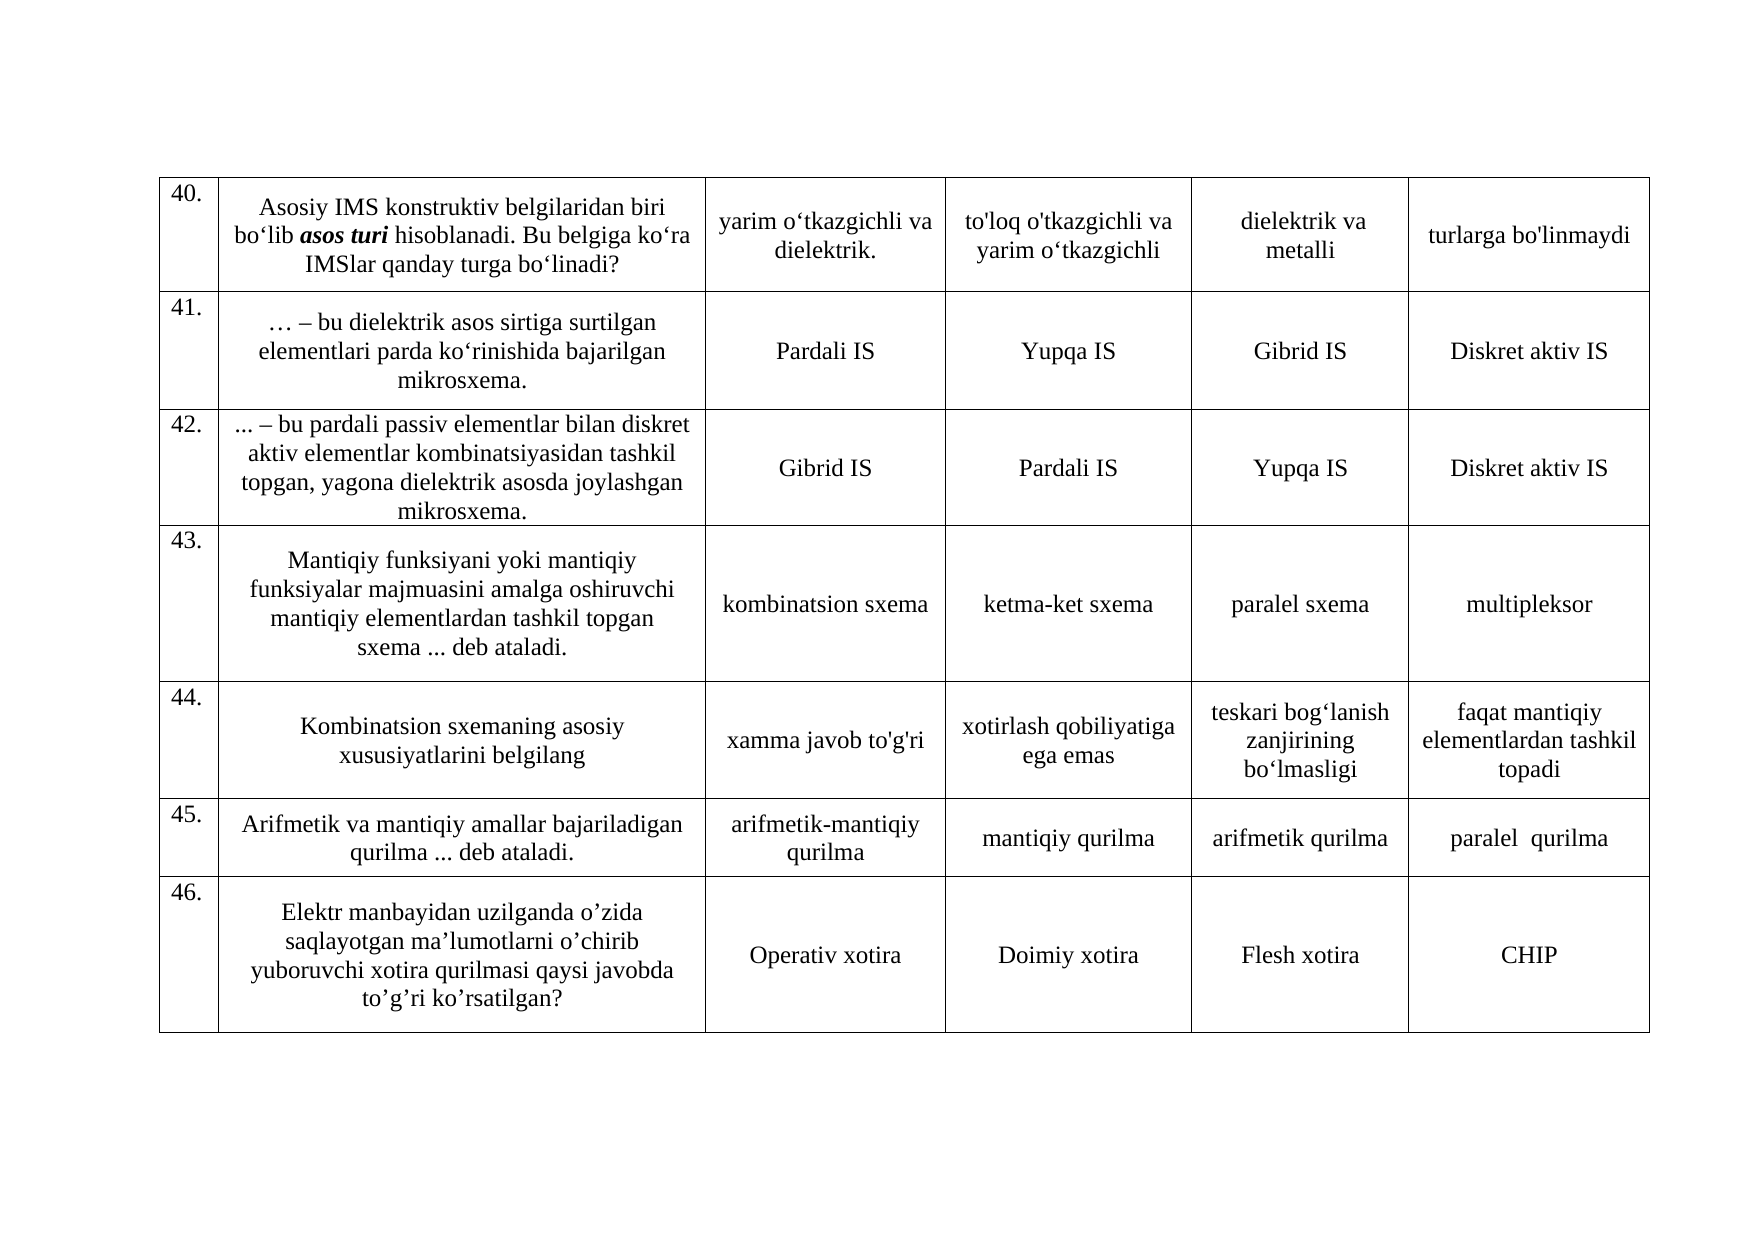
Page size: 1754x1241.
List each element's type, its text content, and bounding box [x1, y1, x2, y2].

table_cell arifmetik qurilma [1192, 799, 1408, 876]
table_cell xamma javob to'g'ri [706, 682, 945, 798]
table_cell Elektr manbayidan uzilganda o’zida saqlayotgan ma’lumotlarni o’chirib yuboruvchi xotira qurilmasi qaysi javobda to’g’ri ko’rsatilgan? [219, 877, 705, 1032]
table_cell Asosiy IMS konstruktiv belgilaridan biri bo‘lib asos turi hisoblanadi. Bu belgiga ko‘ra IMSlar qanday turga bo‘linadi? [219, 178, 705, 291]
table_cell Pardali IS [706, 292, 945, 408]
table_cell arifmetik-mantiqiy qurilma [706, 799, 945, 876]
table_cell Mantiqiy funksiyani yoki mantiqiy funksiyalar majmuasini amalga oshiruvchi mantiqiy elementlardan tashkil topgan sxema ... deb ataladi. [219, 526, 705, 681]
table_cell Yupqa IS [946, 292, 1191, 408]
table_cell ... – bu pardali passiv elementlar bilan diskret aktiv elementlar kombinatsiyasidan tashkil topgan, yagona dielektrik asosda joylashgan mikrosxema. [219, 410, 705, 524]
table_cell multipleksor [1409, 526, 1649, 681]
table_cell paralel qurilma [1409, 799, 1649, 876]
table_cell … – bu dielektrik asos sirtiga surtilgan elementlari parda ko‘rinishida bajarilgan mikrosxema. [219, 292, 705, 408]
table_cell Pardali IS [946, 410, 1191, 524]
table_cell Flesh xotira [1192, 877, 1408, 1032]
table_cell [160, 799, 218, 876]
table_cell to'loq o'tkazgichli va yarim o‘tkazgichli [946, 178, 1191, 291]
table_cell turlarga bo'linmaydi [1409, 178, 1649, 291]
table_cell Kombinatsion sxemaning asosiy xususiyatlarini belgilang [219, 682, 705, 798]
table_cell [160, 292, 218, 408]
table_cell teskari bog‘lanish zanjirining bo‘lmasligi [1192, 682, 1408, 798]
table_cell faqat mantiqiy elementlardan tashkil topadi [1409, 682, 1649, 798]
table_cell [160, 410, 218, 524]
table_cell mantiqiy qurilma [946, 799, 1191, 876]
table_cell Gibrid IS [1192, 292, 1408, 408]
table_cell Yupqa IS [1192, 410, 1408, 524]
table_cell ketma-ket sxema [946, 526, 1191, 681]
table_cell Doimiy xotira [946, 877, 1191, 1032]
table_cell dielektrik va metalli [1192, 178, 1408, 291]
table_cell yarim o‘tkazgichli va dielektrik. [706, 178, 945, 291]
table_cell [160, 877, 218, 1032]
table_cell CHIP [1409, 877, 1649, 1032]
table_cell Operativ xotira [706, 877, 945, 1032]
table_cell Diskret aktiv IS [1409, 410, 1649, 524]
table_cell Diskret aktiv IS [1409, 292, 1649, 408]
table_cell Gibrid IS [706, 410, 945, 524]
table_cell xotirlash qobiliyatiga ega emas [946, 682, 1191, 798]
table_cell Arifmetik va mantiqiy amallar bajariladigan qurilma ... deb ataladi. [219, 799, 705, 876]
table_cell [160, 526, 218, 681]
table_cell paralel sxema [1192, 526, 1408, 681]
table_cell [160, 682, 218, 798]
table_cell [160, 178, 218, 291]
table_cell kombinatsion sxema [706, 526, 945, 681]
